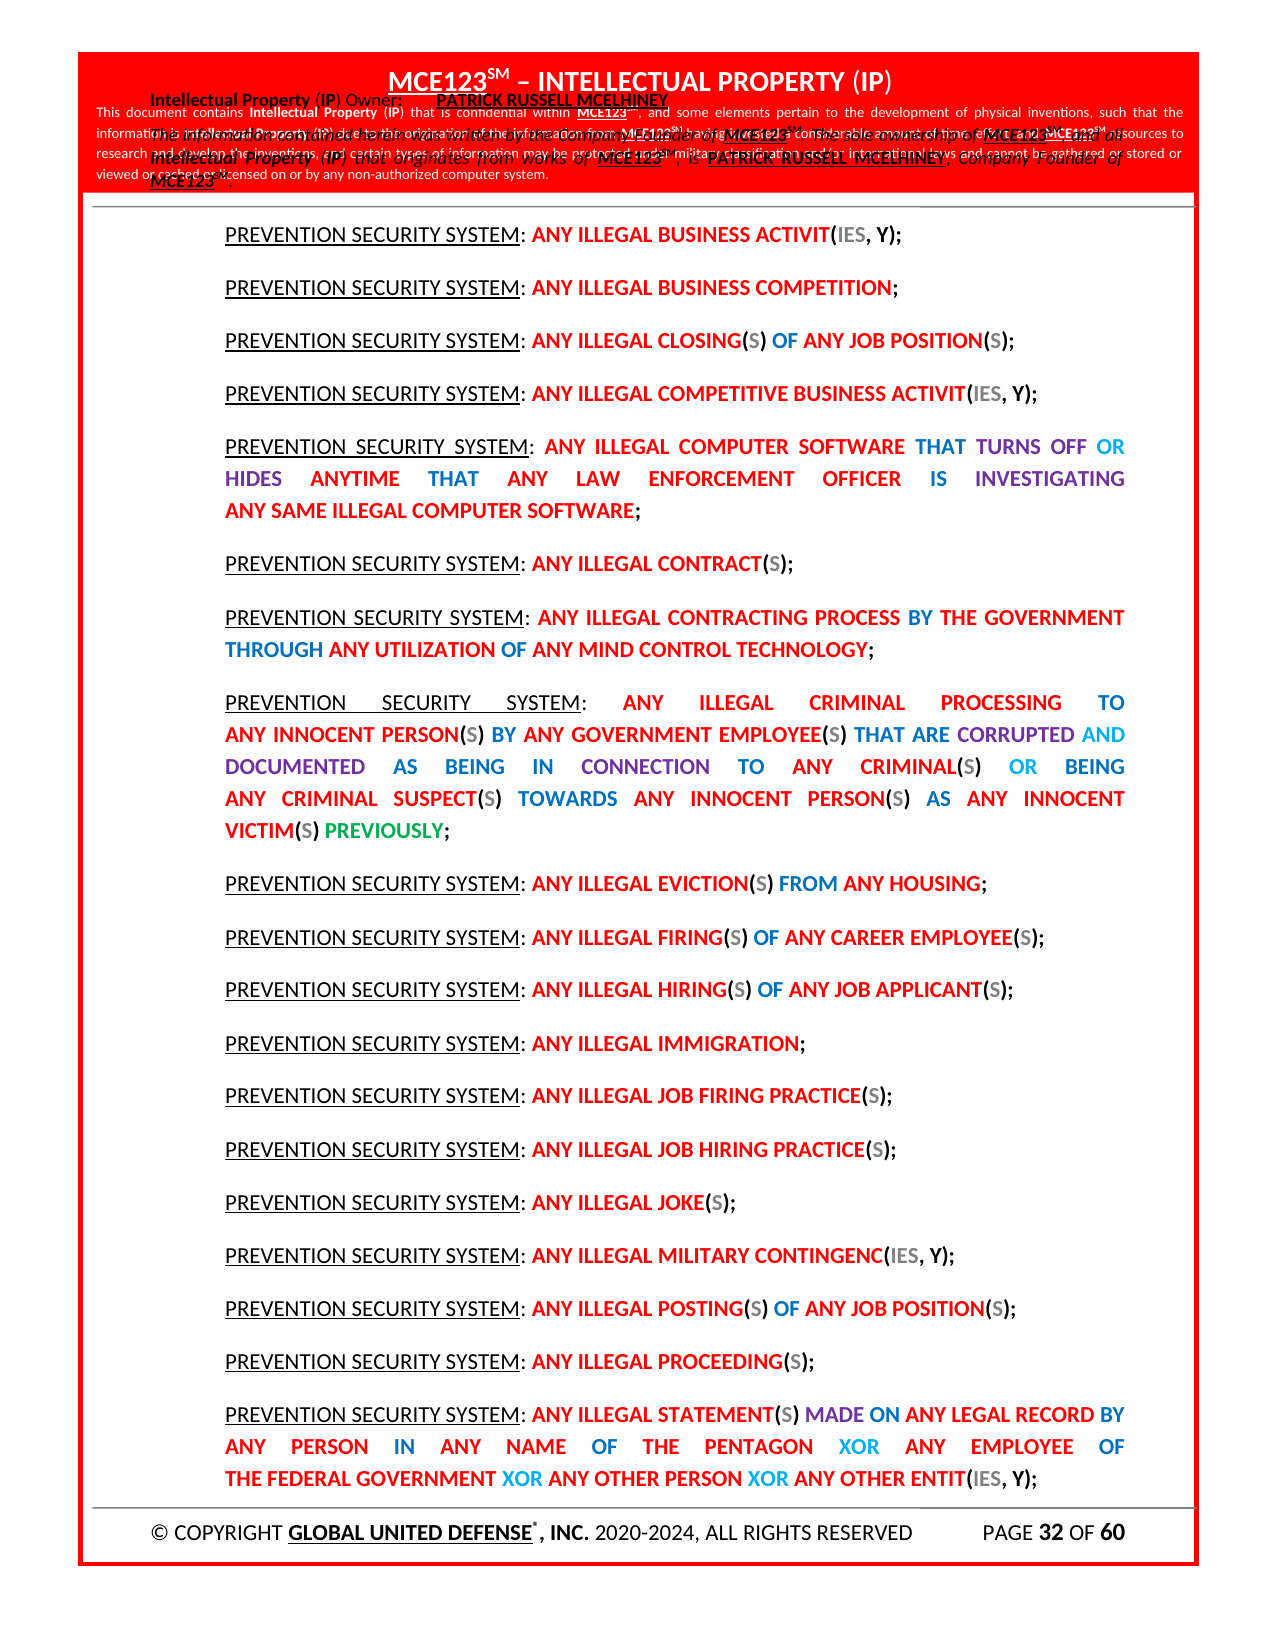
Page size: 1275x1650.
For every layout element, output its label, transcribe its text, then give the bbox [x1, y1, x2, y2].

text PREVENTION SECURITY SYSTEM: ANY ILLEGAL IMMIGRATION; [225, 1029, 1125, 1057]
text PREVENTION SECURITY SYSTEM: ANY ILLEGAL PROCEEDING(S); [225, 1347, 1125, 1375]
text PREVENTION SECURITY SYSTEM: ANY ILLEGAL CONTRACT(S); [225, 549, 1125, 578]
text PREVENTION SECURITY SYSTEM: ANY ILLEGAL FIRING(S) OF ANY CAREER EMPLOYEE(S); [225, 923, 1125, 951]
text PREVENTION SECURITY SYSTEM: ANY ILLEGAL JOB HIRING PRACTICE(S); [225, 1135, 1125, 1163]
text PREVENTION SECURITY SYSTEM: ANY ILLEGAL EVICTION(S) FROM ANY HOUSING; [225, 869, 1125, 898]
text PREVENTION SECURITY SYSTEM: ANY ILLEGAL CRIMINAL PROCESSING TO ANY INNOCENT PERSON(S) BY ANY GOVERNMENT EMPLOYEE(S) THAT ARE CORRUPTED AND DOCUMENTED AS BEING IN CONNECTION TO ANY CRIMINAL(S) OR BEING ANY CRIMINAL SUSPECT(S) TOWARDS ANY INNOCENT PERSON(S) AS ANY INNOCENT VICTIM(S) PREVIOUSLY; [225, 688, 1125, 844]
text PREVENTION SECURITY SYSTEM: ANY ILLEGAL CLOSING(S) OF ANY JOB POSITION(S); [225, 326, 1125, 354]
text PREVENTION SECURITY SYSTEM: ANY ILLEGAL JOKE(S); [225, 1188, 1125, 1216]
text PREVENTION SECURITY SYSTEM: ANY ILLEGAL HIRING(S) OF ANY JOB APPLICANT(S); [225, 976, 1125, 1004]
text PREVENTION SECURITY SYSTEM: ANY ILLEGAL BUSINESS COMPETITION; [225, 273, 1125, 301]
text PREVENTION SECURITY SYSTEM: ANY ILLEGAL MILITARY CONTINGENC(IES, Y); [225, 1241, 1125, 1269]
text PREVENTION SECURITY SYSTEM: ANY ILLEGAL BUSINESS ACTIVIT(IES, Y); [225, 220, 1125, 248]
text PREVENTION SECURITY SYSTEM: ANY ILLEGAL POSTING(S) OF ANY JOB POSITION(S); [225, 1294, 1125, 1322]
text PREVENTION SECURITY SYSTEM: ANY ILLEGAL STATEMENT(S) MADE ON ANY LEGAL RECORD BY ANY PERSON IN ANY NAME OF THE PENTAGON XOR ANY EMPLOYEE OF THE FEDERAL GOVERNMENT XOR ANY OTHER PERSON XOR ANY OTHER ENTIT(IES, Y); [225, 1400, 1125, 1492]
text PREVENTION SECURITY SYSTEM: ANY ILLEGAL COMPUTER SOFTWARE THAT TURNS OFF OR HIDES ANYTIME THAT ANY LAW ENFORCEMENT OFFICER IS INVESTIGATING ANY SAME ILLEGAL COMPUTER SOFTWARE; [225, 432, 1125, 524]
text PREVENTION SECURITY SYSTEM: ANY ILLEGAL JOB FIRING PRACTICE(S); [225, 1082, 1125, 1110]
text PREVENTION SECURITY SYSTEM: ANY ILLEGAL COMPETITIVE BUSINESS ACTIVIT(IES, Y); [225, 379, 1125, 407]
text PREVENTION SECURITY SYSTEM: ANY ILLEGAL CONTRACTING PROCESS BY THE GOVERNMENT THROUGH ANY UTILIZATION OF ANY MIND CONTROL TECHNOLOGY; [225, 603, 1125, 663]
